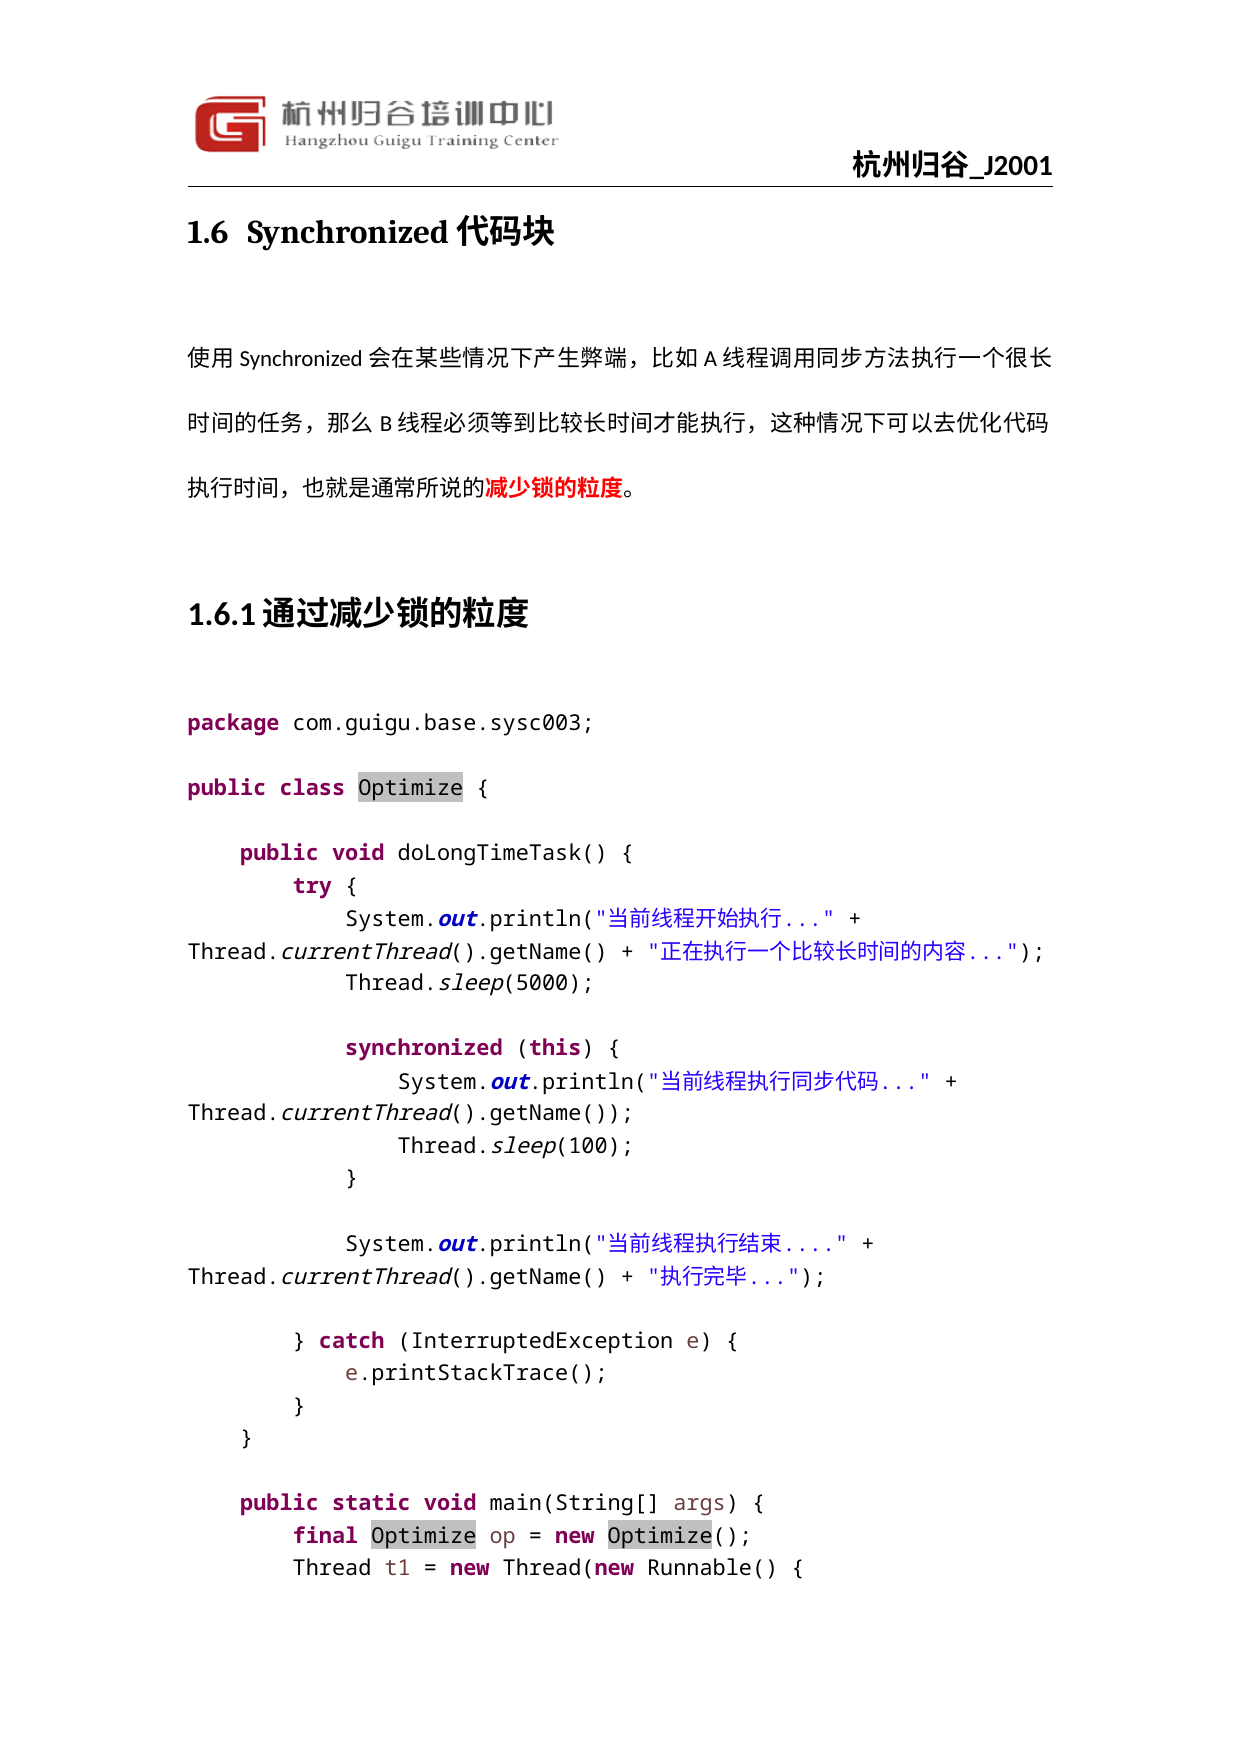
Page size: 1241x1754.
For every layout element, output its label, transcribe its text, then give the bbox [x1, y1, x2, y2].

subtitle 通过减少锁的粒度 [187, 579, 1053, 644]
text Thread t1 = new Thread(new Runnable() { [187, 1551, 1053, 1583]
text public class Optimize { [187, 771, 1053, 803]
text } catch (InterruptedException e) { [187, 1323, 1053, 1356]
text System.out.println("当前线程执行同步代码..." + Thread.currentThread().getName()); [187, 1063, 1053, 1128]
text Thread.sleep(100); [187, 1128, 1053, 1161]
text 使用Synchronized会在某些情况下产生弊端，比如A线程调用同步方法执行一个很长时间的任务，那么B线程必须等到比较长时间才能执行，这种情况下可以去优化代码执行时间，也就是通常所说的减少锁的粒度。 [187, 324, 1053, 519]
text e.printStackTrace(); [187, 1356, 1053, 1388]
subtitle Synchronized代码块 [187, 197, 1053, 262]
text package com.guigu.base.sysc003; [187, 706, 1053, 738]
text synchronized (this) { [187, 1031, 1053, 1063]
text System.out.println("当前线程开始执行..." + Thread.currentThread().getName() + "正在执行一个比较长时间的内容..."); [187, 901, 1053, 966]
text } [187, 1161, 1053, 1193]
text public void doLongTimeTask() { [187, 836, 1053, 868]
picture [187, 88, 604, 176]
text System.out.println("当前线程执行结束...." + Thread.currentThread().getName() + "执行完毕..."); [187, 1226, 1053, 1291]
text } [187, 1388, 1053, 1421]
text try { [187, 868, 1053, 901]
text final Optimize op = new Optimize(); [187, 1518, 1053, 1551]
text } [187, 1421, 1053, 1453]
text public static void main(String[] args) { [187, 1486, 1053, 1518]
text Thread.sleep(5000); [187, 966, 1053, 998]
